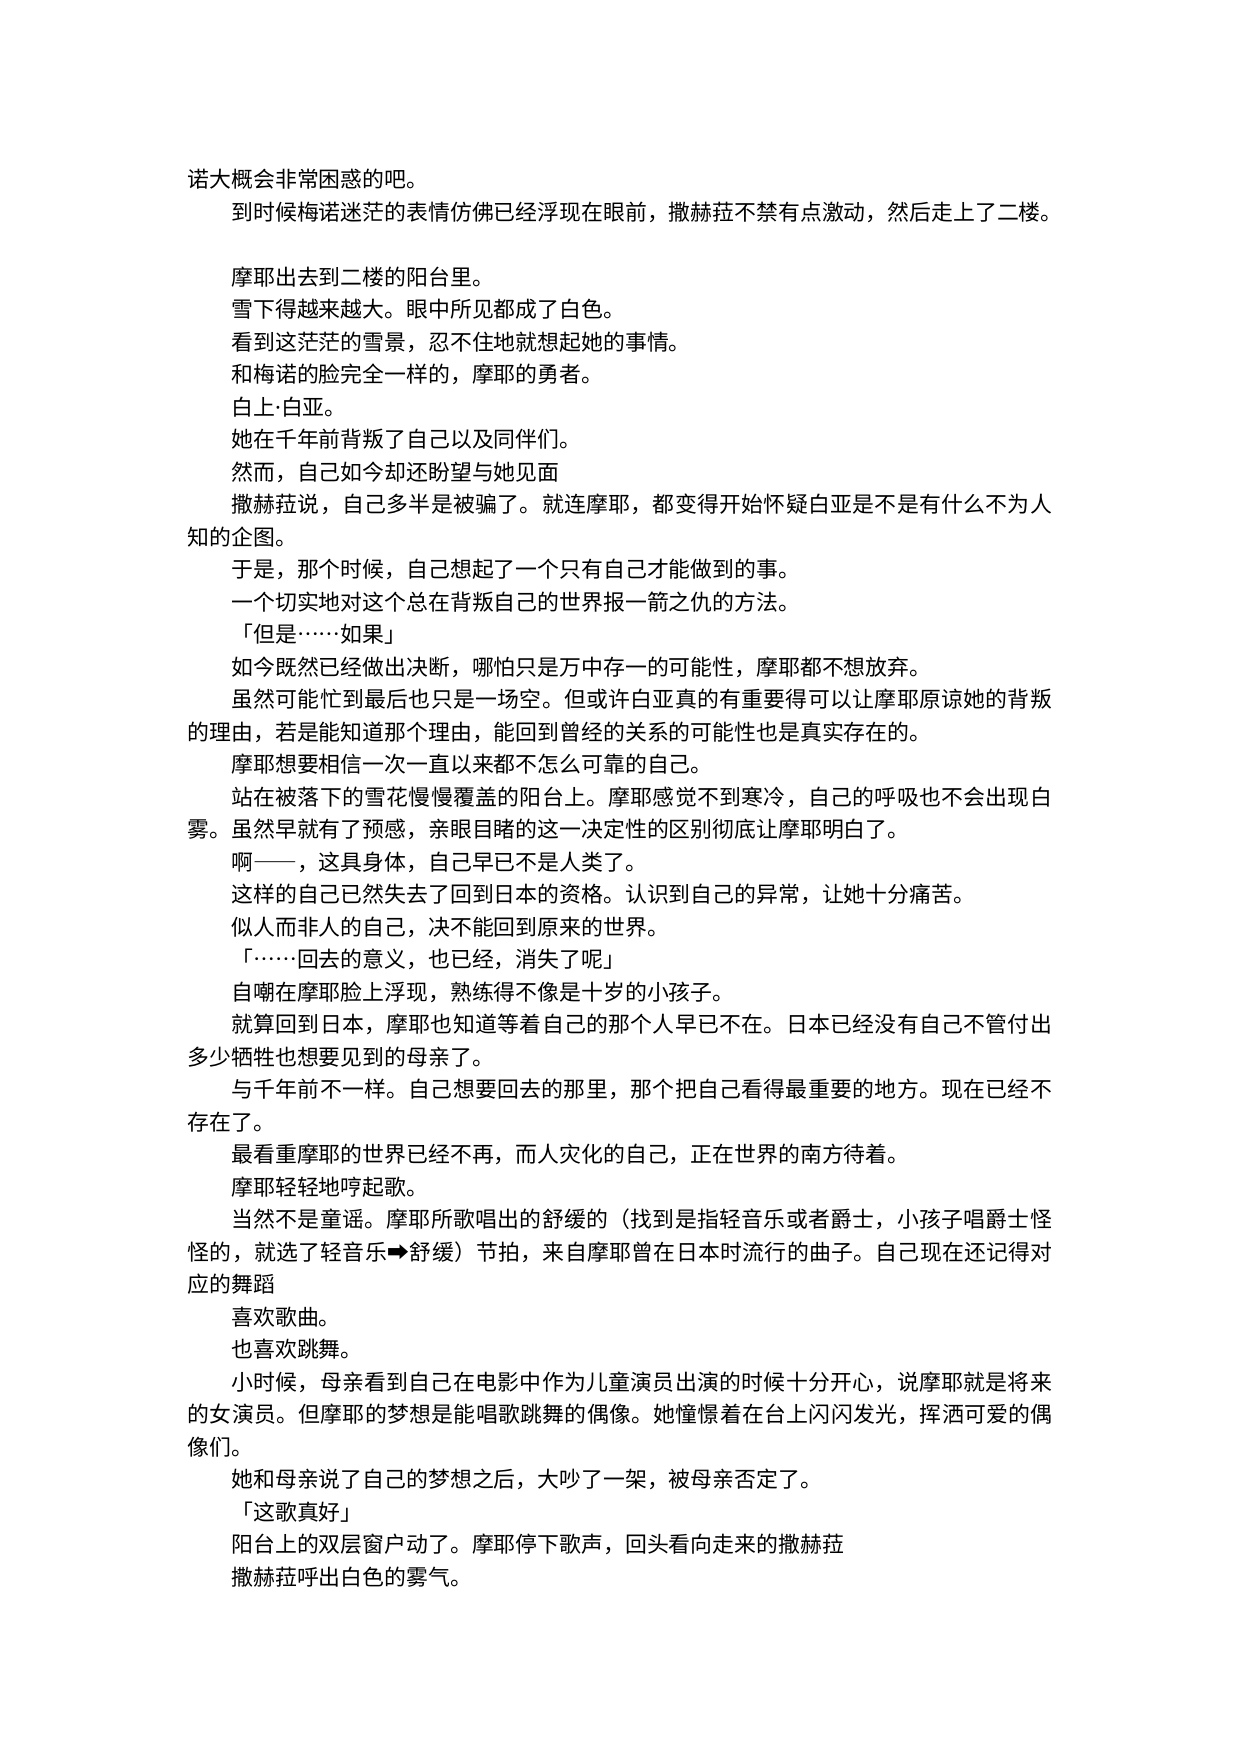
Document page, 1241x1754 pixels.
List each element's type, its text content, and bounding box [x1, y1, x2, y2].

text 到时候梅诺迷茫的表情仿佛已经浮现在眼前，撒赫菈不禁有点激动，然后走上了二楼。 [187, 194, 1053, 227]
text 摩耶出去到二楼的阳台里。 [187, 259, 1053, 292]
text 摩耶轻轻地哼起歌。 [187, 1169, 1053, 1202]
text 喜欢歌曲。 [187, 1299, 1053, 1332]
text 站在被落下的雪花慢慢覆盖的阳台上。摩耶感觉不到寒冷，自己的呼吸也不会出现白雾。虽然早就有了预感，亲眼目睹的这一决定性的区别彻底让摩耶明白了。 [187, 779, 1053, 844]
text 雪下得越来越大。眼中所见都成了白色。 [187, 292, 1053, 324]
text 这样的自己已然失去了回到日本的资格。认识到自己的异常，让她十分痛苦。 [187, 877, 1053, 909]
text 小时候，母亲看到自己在电影中作为儿童演员出演的时候十分开心，说摩耶就是将来的女演员。但摩耶的梦想是能唱歌跳舞的偶像。她憧憬着在台上闪闪发光，挥洒可爱的偶像们。 [187, 1364, 1053, 1462]
text 「这歌真好」 [187, 1494, 1053, 1527]
text 就算回到日本，摩耶也知道等着自己的那个人早已不在。日本已经没有自己不管付出多少牺牲也想要见到的母亲了。 [187, 1007, 1053, 1072]
text 然而，自己如今却还盼望与她见面 [187, 454, 1053, 487]
text 啊——，这具身体，自己早已不是人类了。 [187, 844, 1053, 877]
text 「但是……如果」 [187, 617, 1053, 649]
text 似人而非人的自己，决不能回到原来的世界。 [187, 909, 1053, 942]
text 撒赫菈说，自己多半是被骗了。就连摩耶，都变得开始怀疑白亚是不是有什么不为人知的企图。 [187, 487, 1053, 552]
text 她在千年前背叛了自己以及同伴们。 [187, 422, 1053, 454]
text 最看重摩耶的世界已经不再，而人灾化的自己，正在世界的南方待着。 [187, 1137, 1053, 1169]
text 也喜欢跳舞。 [187, 1332, 1053, 1364]
text 「……回去的意义，也已经，消失了呢」 [187, 942, 1053, 974]
text 和梅诺的脸完全一样的，摩耶的勇者。 [187, 357, 1053, 389]
text 当然不是童谣。摩耶所歌唱出的舒缓的（找到是指轻音乐或者爵士，小孩子唱爵士怪怪的，就选了轻音乐➡️舒缓）节拍，来自摩耶曾在日本时流行的曲子。自己现在还记得对应的舞蹈 [187, 1202, 1053, 1299]
text 与千年前不一样。自己想要回去的那里，那个把自己看得最重要的地方。现在已经不存在了。 [187, 1072, 1053, 1137]
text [187, 162, 1053, 194]
text 于是，那个时候，自己想起了一个只有自己才能做到的事。 [187, 552, 1053, 584]
text 如今既然已经做出决断，哪怕只是万中存一的可能性，摩耶都不想放弃。 [187, 649, 1053, 682]
text 自嘲在摩耶脸上浮现，熟练得不像是十岁的小孩子。 [187, 974, 1053, 1007]
text 白上·白亚。 [187, 389, 1053, 422]
text 摩耶想要相信一次一直以来都不怎么可靠的自己。 [187, 747, 1053, 779]
text 撒赫菈呼出白色的雾气。 [187, 1559, 1053, 1592]
text 一个切实地对这个总在背叛自己的世界报一箭之仇的方法。 [187, 584, 1053, 617]
text 虽然可能忙到最后也只是一场空。但或许白亚真的有重要得可以让摩耶原谅她的背叛的理由，若是能知道那个理由，能回到曾经的关系的可能性也是真实存在的。 [187, 682, 1053, 747]
text 她和母亲说了自己的梦想之后，大吵了一架，被母亲否定了。 [187, 1462, 1053, 1494]
text 看到这茫茫的雪景，忍不住地就想起她的事情。 [187, 324, 1053, 357]
text 阳台上的双层窗户动了。摩耶停下歌声，回头看向走来的撒赫菈 [187, 1527, 1053, 1559]
